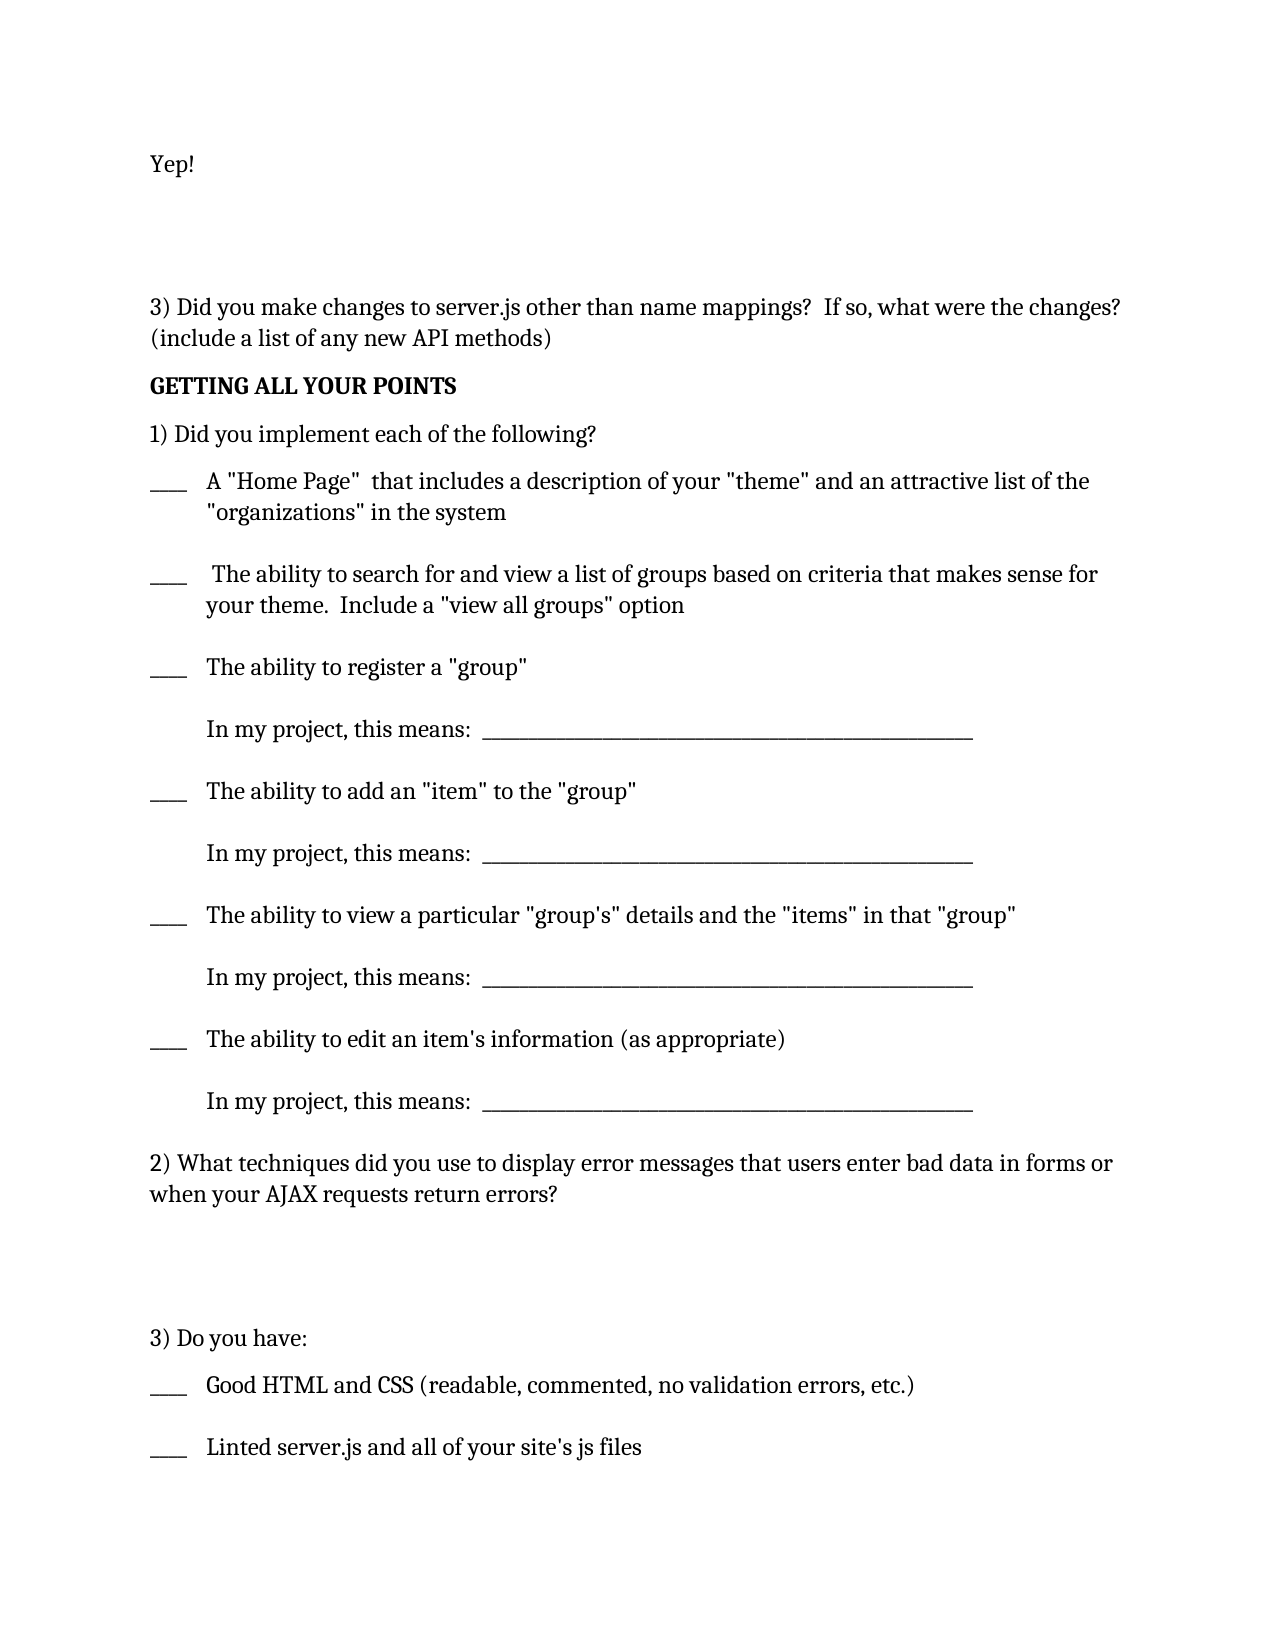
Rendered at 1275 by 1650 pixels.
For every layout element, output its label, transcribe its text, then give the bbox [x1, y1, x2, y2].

text In my project, this means: _____________________________________________________ [150, 963, 1125, 992]
text ____ The ability to search for and view a list of groups based on criteria that makes sense for your theme. Include a "view all groups" option [150, 560, 1125, 620]
text ____ The ability to edit an item's information (as appropriate) [150, 1025, 1125, 1054]
text ____ Good HTML and CSS (readable, commented, no validation errors, etc.) [150, 1371, 1125, 1400]
text ____ Linted server.js and all of your site's js files [150, 1433, 1125, 1462]
text In my project, this means: _____________________________________________________ [150, 715, 1125, 743]
text ____ The ability to view a particular "group's" details and the "items" in that "group" [150, 901, 1125, 930]
text 3) Did you make changes to server.js other than name mappings? If so, what were the changes? (include a list of any new API methods) [150, 293, 1125, 353]
text 1) Did you implement each of the following? [150, 419, 1125, 448]
text Yep! [150, 150, 1125, 179]
text 2) What techniques did you use to display error messages that users enter bad data in forms or when your AJAX requests return errors? [150, 1149, 1125, 1209]
text 3) Do you have: [150, 1323, 1125, 1352]
text ____ The ability to add an "item" to the "group" [150, 777, 1125, 806]
text ____ The ability to register a "group" [150, 653, 1125, 681]
text GETTING ALL YOUR POINTS [150, 372, 1125, 401]
text ____ A "Home Page" that includes a description of your "theme" and an attractive list of the "organizations" in the system [150, 467, 1125, 527]
text In my project, this means: _____________________________________________________ [150, 839, 1125, 868]
text In my project, this means: _____________________________________________________ [150, 1087, 1125, 1116]
